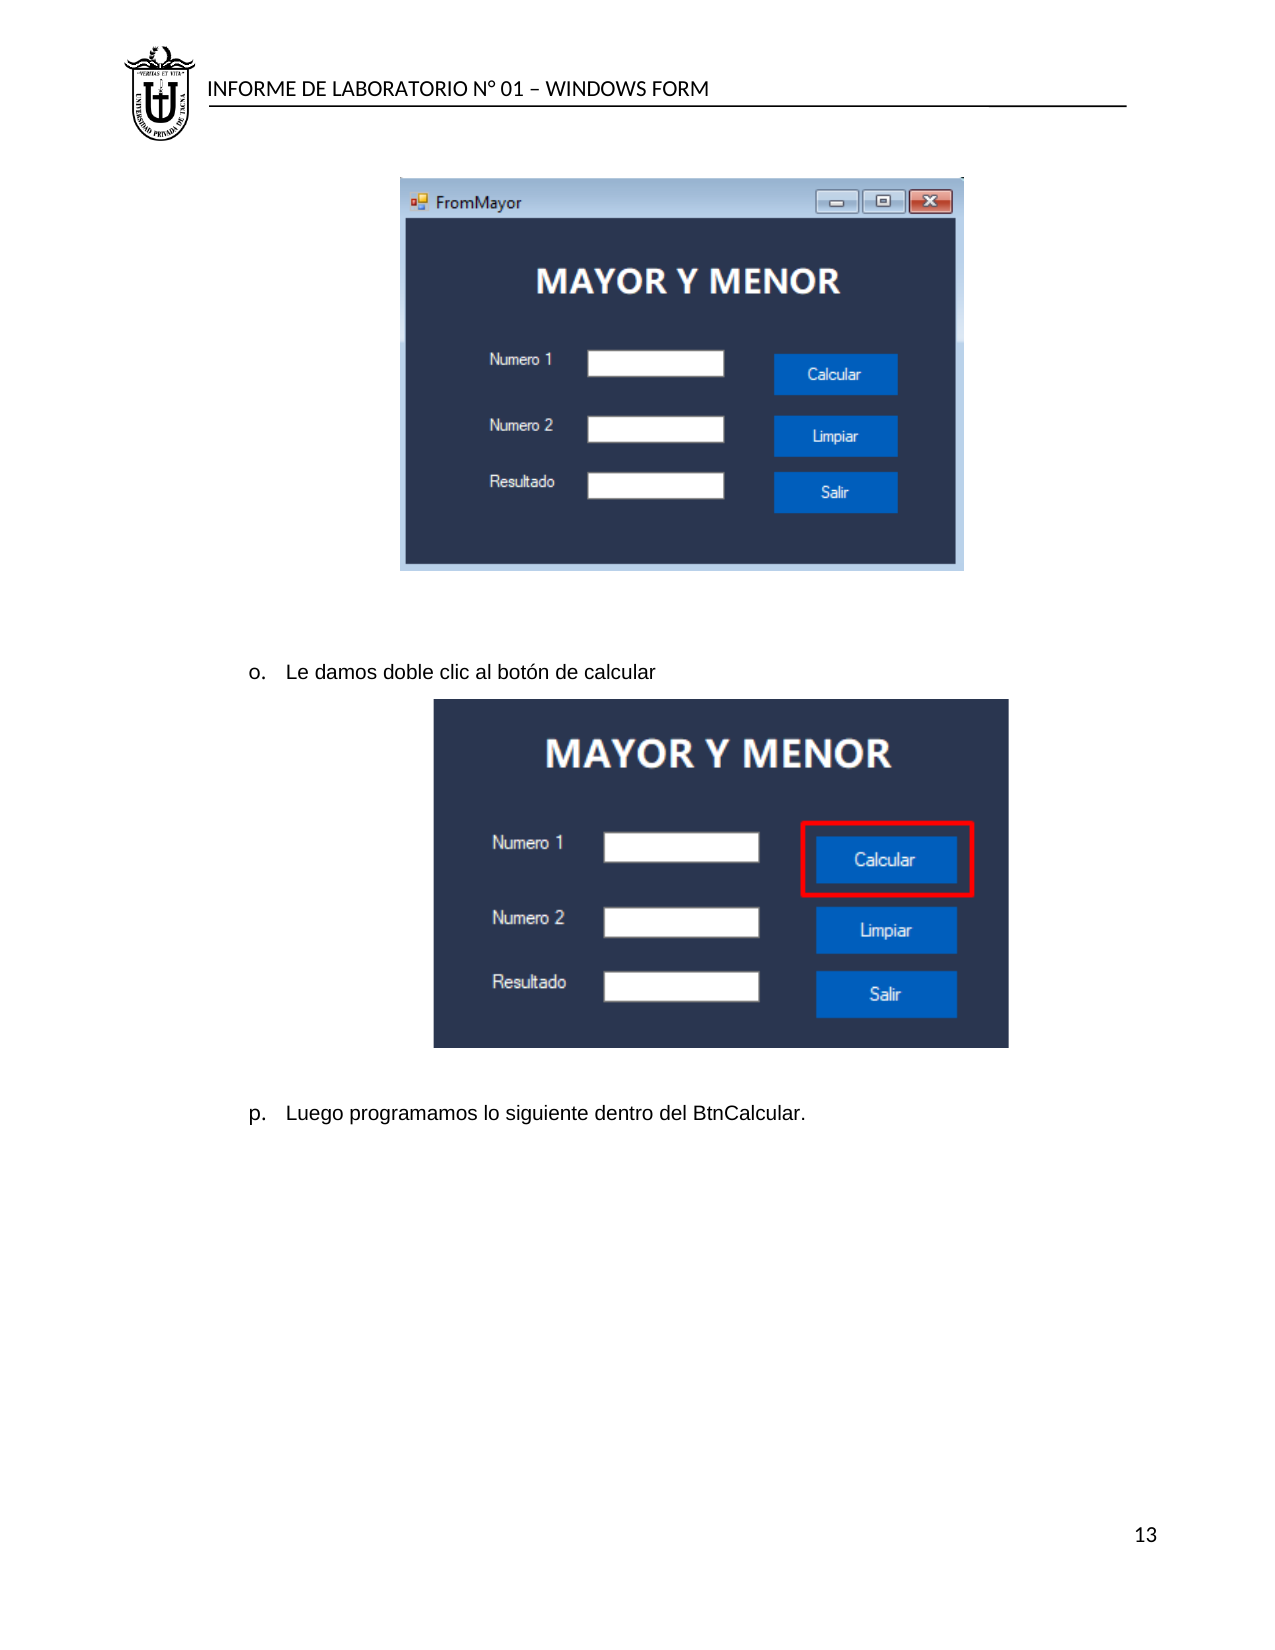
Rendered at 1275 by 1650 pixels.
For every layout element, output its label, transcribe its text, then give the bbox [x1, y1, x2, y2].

list Luego programamos lo siguiente dentro del BtnCalcular. [248, 1098, 1157, 1126]
list Le damos doble clic al botón de calcular [248, 657, 1157, 685]
picture [433, 699, 1009, 1048]
picture [400, 177, 964, 571]
